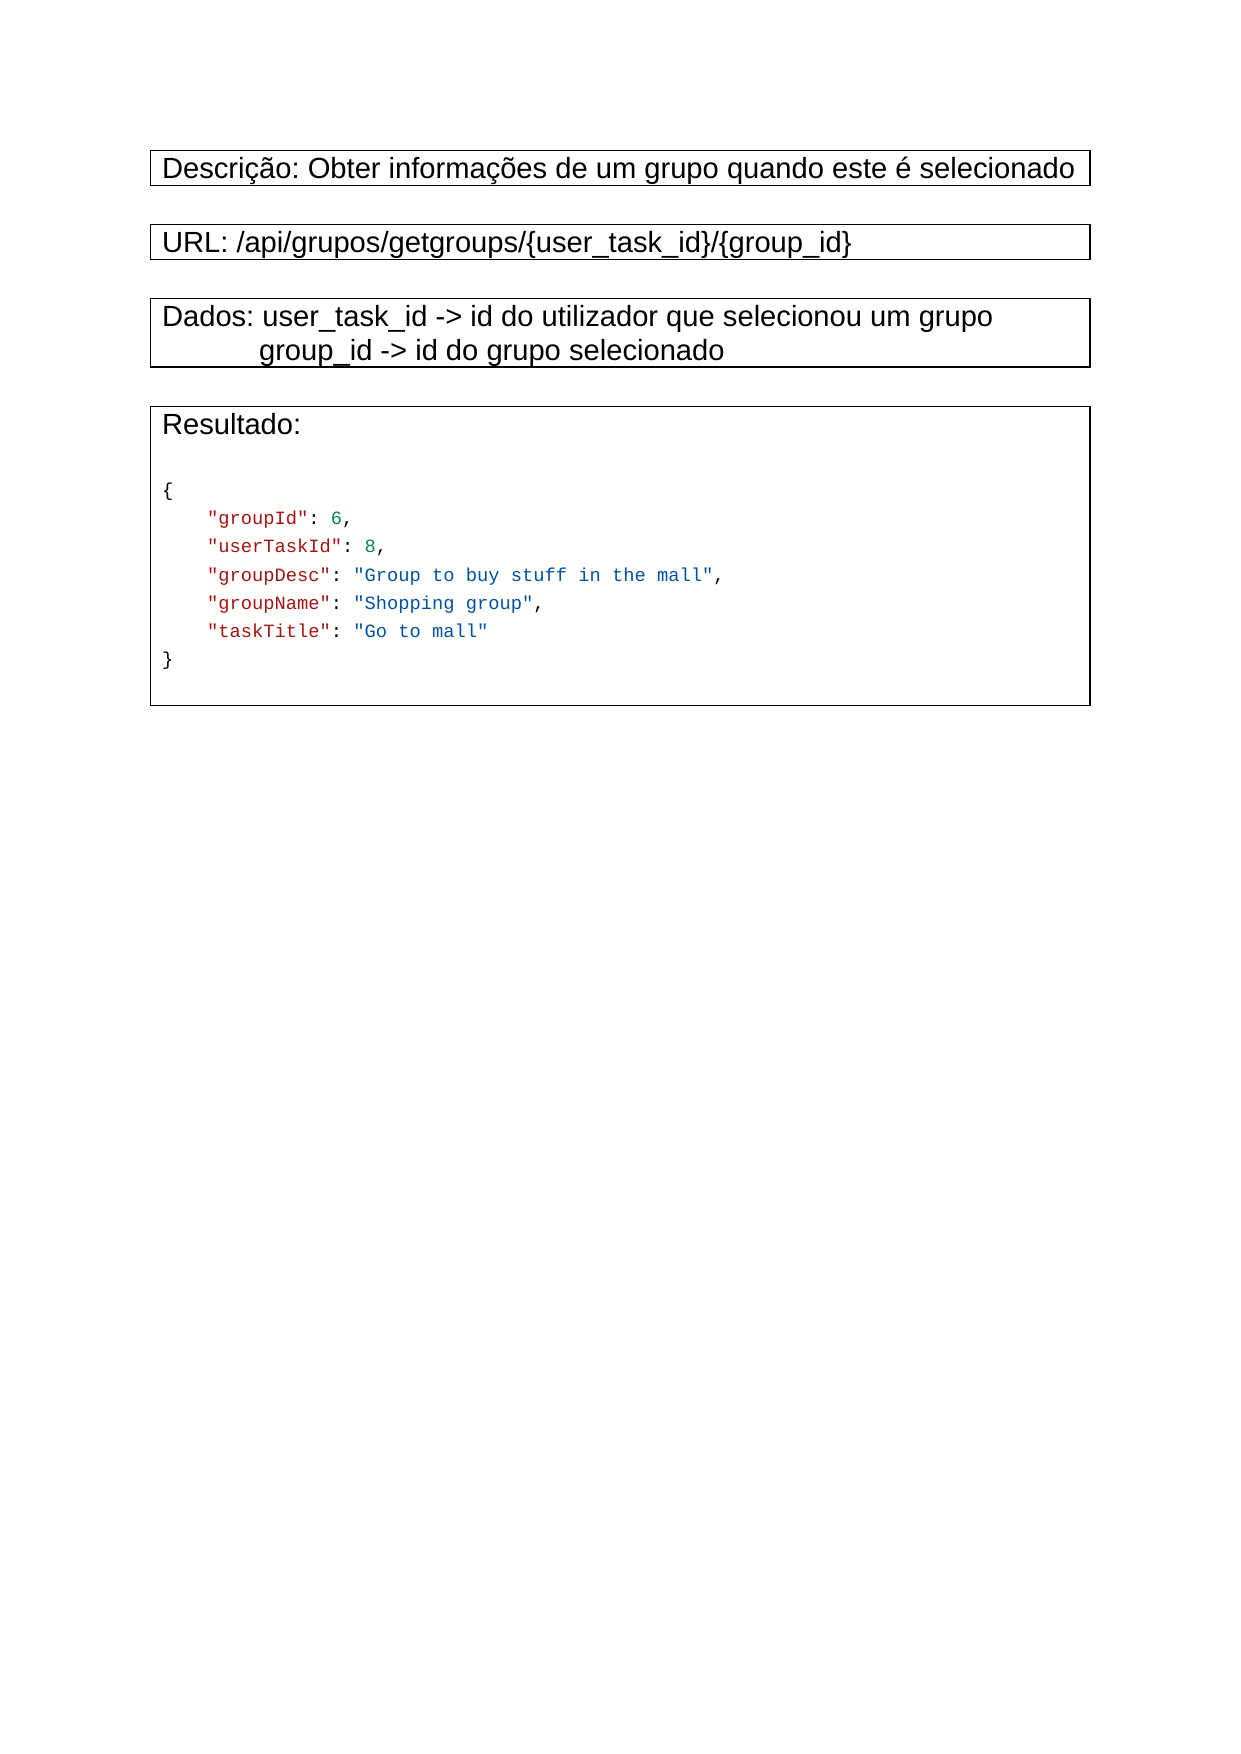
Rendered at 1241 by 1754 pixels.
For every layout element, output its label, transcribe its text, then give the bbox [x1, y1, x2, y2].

table_header Dados: user_task_id -> id do utilizador que selecionou um grupo group_id -> id do grupo selecionado [151, 299, 1089, 366]
table_header Descrição: Obter informações de um grupo quando este é selecionado [151, 151, 1089, 184]
table_header URL: /api/grupos/getgroups/{user_task_id}/{group_id} [151, 225, 1089, 259]
table_header Resultado: { "groupId": 6, "userTaskId": 8, "groupDesc": "Group to buy stuff in the mall", "groupName": "Shopping group", "taskTitle": "Go to mall" } [151, 407, 1089, 704]
